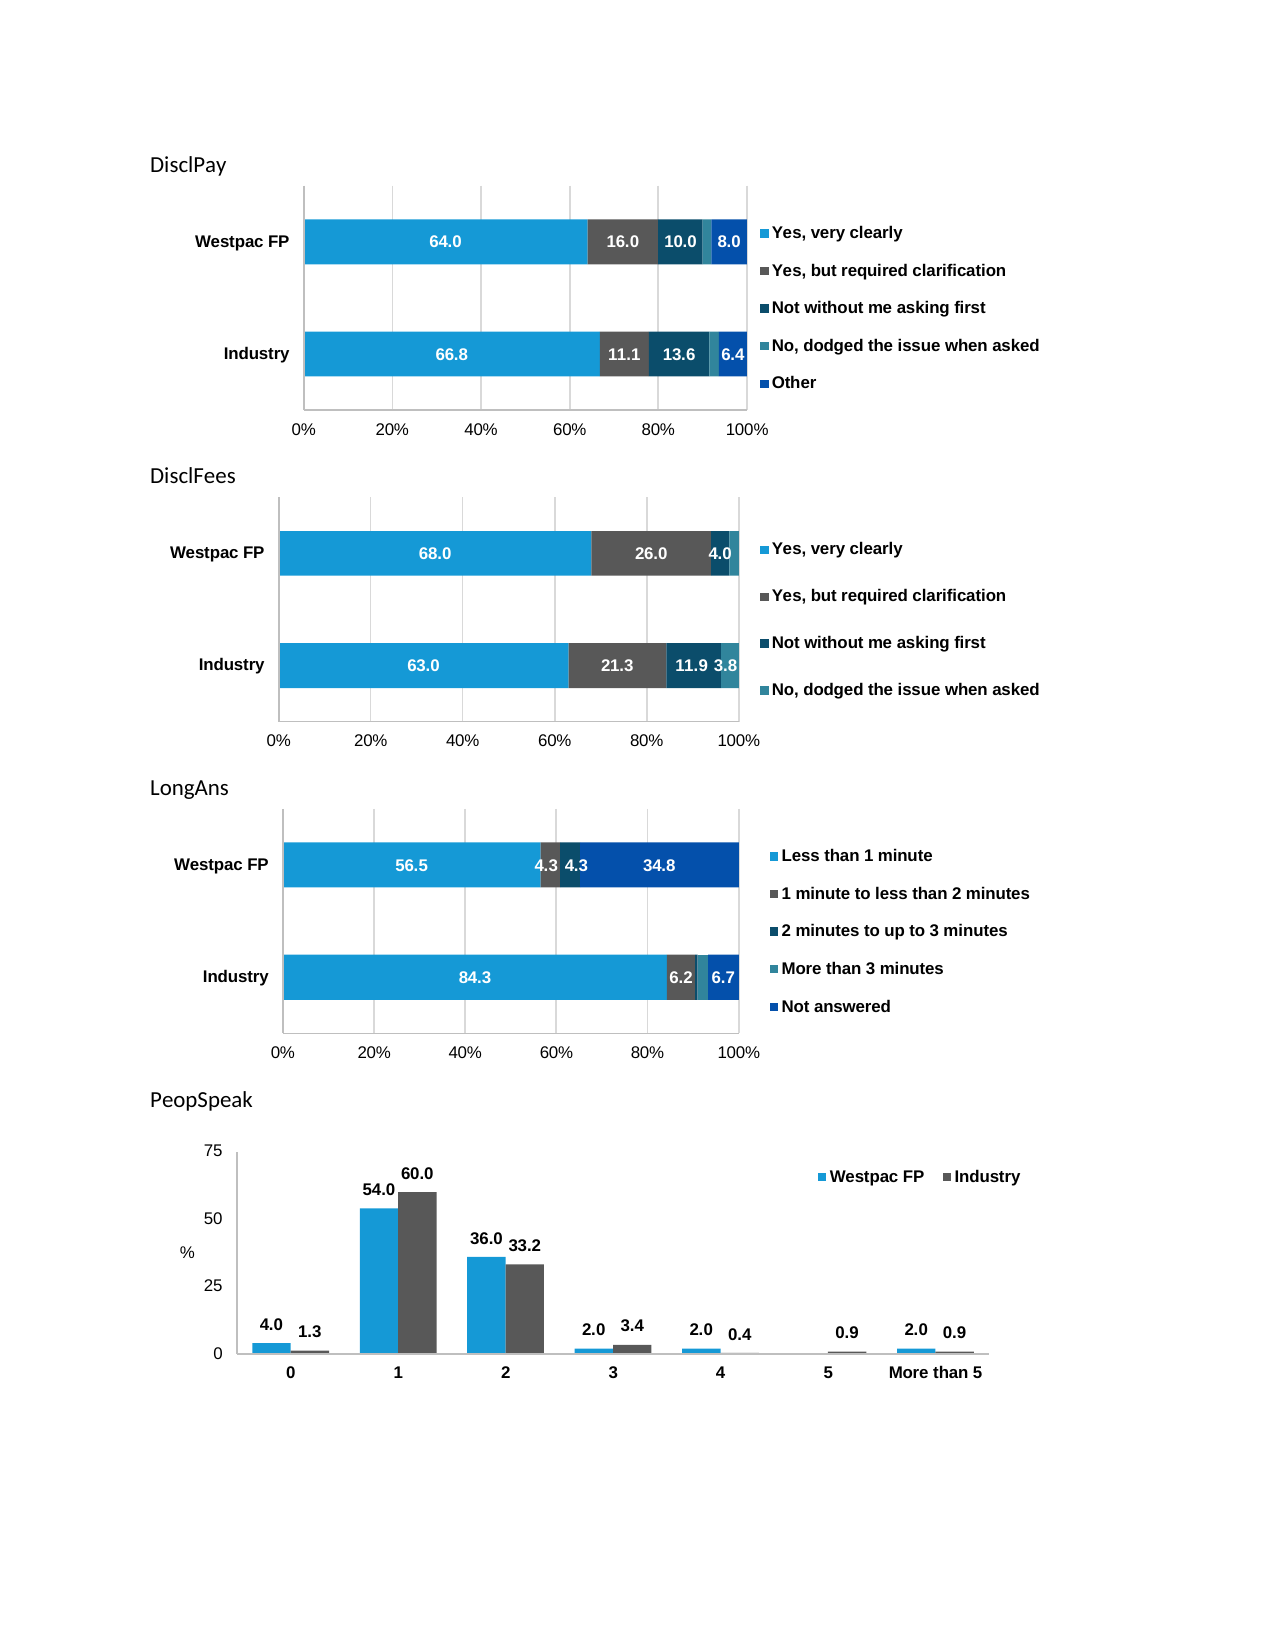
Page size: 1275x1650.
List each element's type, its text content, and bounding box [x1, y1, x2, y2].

text DisclPay [150, 150, 1125, 443]
text PeopSpeak [150, 1085, 1125, 1113]
text LongAns [150, 773, 1125, 1066]
text DisclFees [150, 462, 1125, 754]
